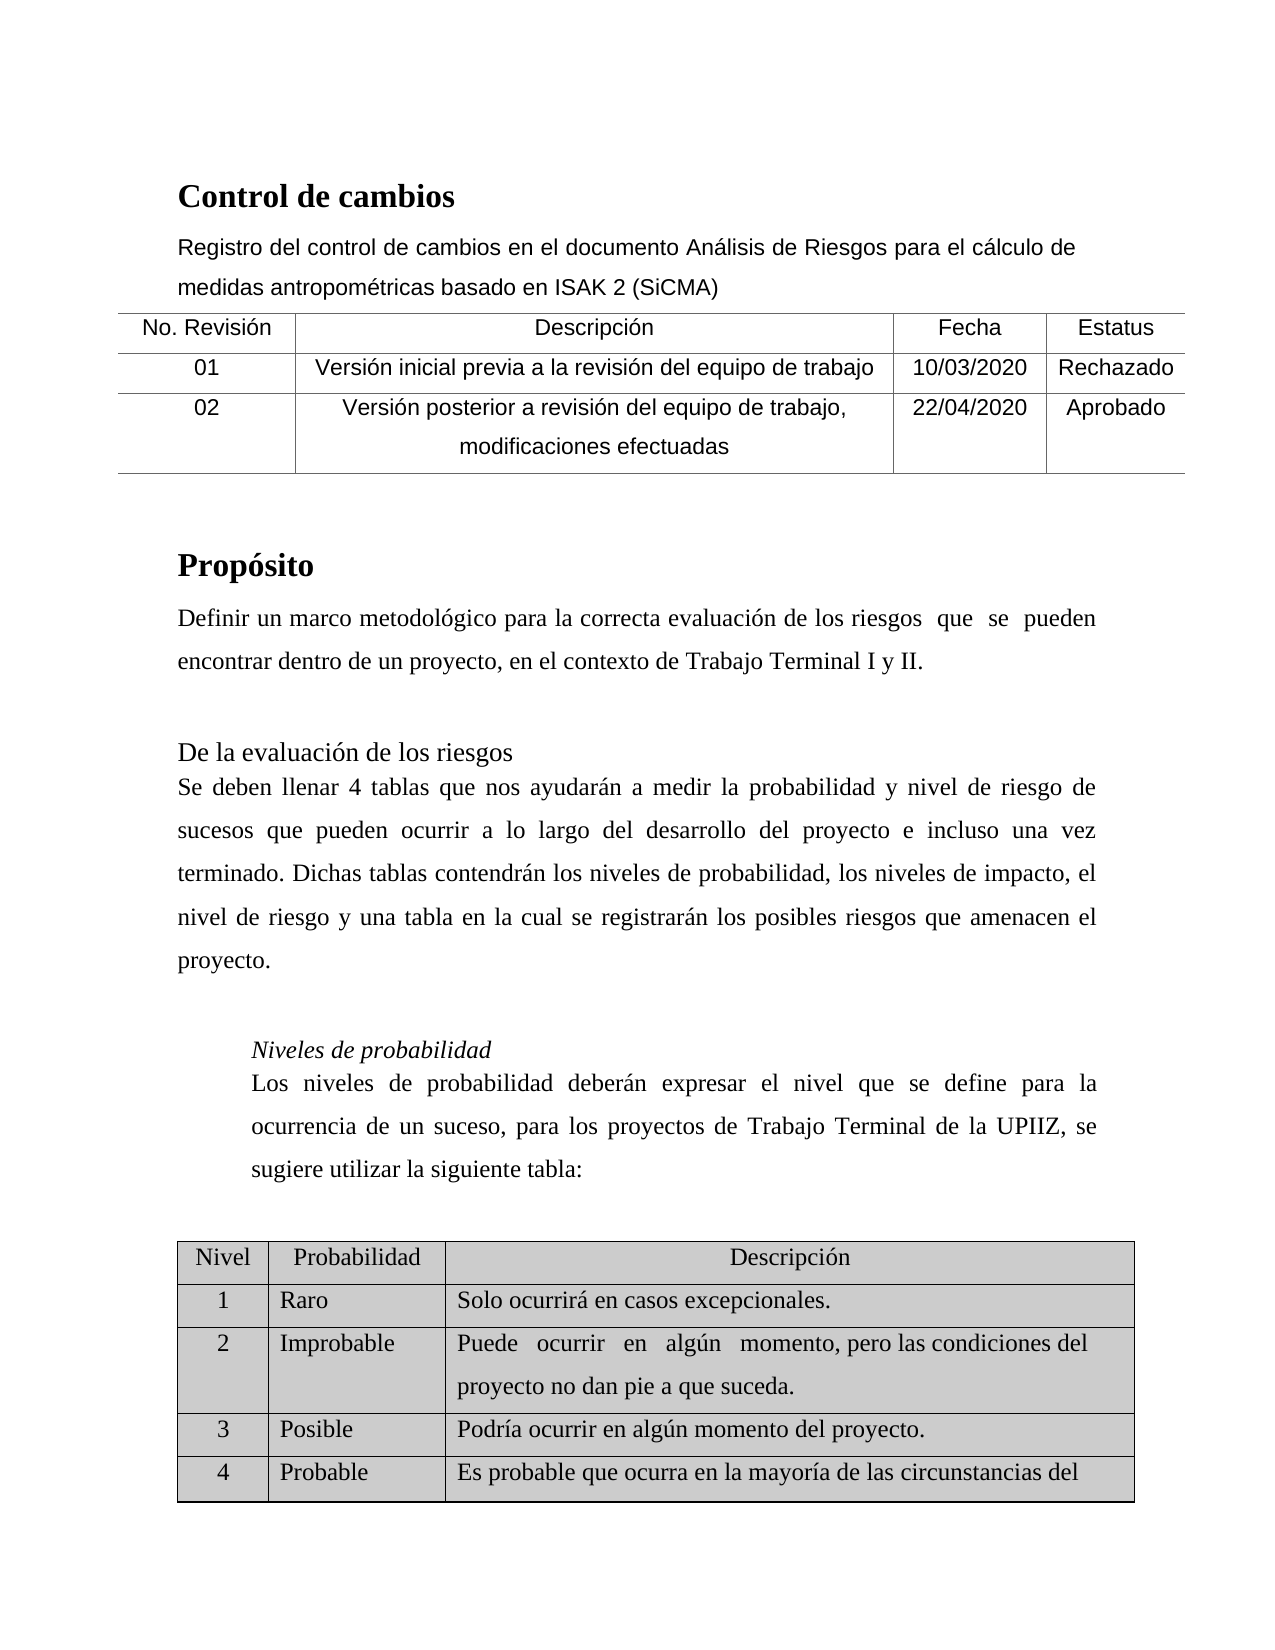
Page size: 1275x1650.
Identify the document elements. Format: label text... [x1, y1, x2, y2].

table_cell Rechazado [1047, 354, 1185, 393]
table_cell 4 [178, 1457, 268, 1501]
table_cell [446, 1457, 1134, 1501]
table_header Descripción [446, 1242, 1134, 1284]
table_cell Posible [269, 1414, 445, 1456]
table_cell Probable [269, 1457, 445, 1501]
text Se deben llenar 4 tablas que nos ayudarán a medir la probabilidad y nivel de riesgo de sucesos que pueden ocurrir a lo largo del desarrollo del proyecto e incluso una vez terminado. Dichas tablas contendrán los niveles de probabilidad, los niveles de impacto, el nivel de riesgo y una tabla en la cual se registrarán los posibles riesgos que amenacen el proyecto. [177, 772, 1098, 973]
table_cell Improbable [269, 1328, 445, 1413]
table_cell 02 [118, 394, 295, 473]
table_header Nivel [178, 1242, 268, 1284]
text Control de cambios [177, 177, 1077, 215]
table_header No. Revisión [118, 314, 295, 353]
subtitle De la evaluación de los riesgos [177, 737, 1098, 768]
subtitle Niveles de probabilidad [251, 1035, 1098, 1064]
table_header Estatus [1047, 314, 1185, 353]
table_header Fecha [894, 314, 1046, 353]
table_cell 3 [178, 1414, 268, 1456]
table_cell Aprobado [1047, 394, 1185, 473]
text Definir un marco metodológico para la correcta evaluación de los riesgos que se pueden encontrar dentro de un proyecto, en el contexto de Trabajo Terminal I y II. [177, 603, 1098, 675]
table_cell Versión posterior a revisión del equipo de trabajo, modificaciones efectuadas [296, 394, 893, 473]
text Propósito [177, 546, 1077, 584]
table_cell 10/03/2020 [894, 354, 1046, 393]
table_cell 01 [118, 354, 295, 393]
text Registro del control de cambios en el documento Análisis de Riesgos para el cálculo de medidas antropométricas basado en ISAK 2 (SiCMA) [177, 234, 1077, 300]
table_cell Raro [269, 1285, 445, 1327]
table_header Probabilidad [269, 1242, 445, 1284]
table_cell 22/04/2020 [894, 394, 1046, 473]
table_cell Podría ocurrir en algún momento del proyecto. [446, 1414, 1134, 1456]
table_cell Solo ocurrirá en casos excepcionales. [446, 1285, 1134, 1327]
table_header Descripción [296, 314, 893, 353]
table_cell 2 [178, 1328, 268, 1413]
table_cell 1 [178, 1285, 268, 1327]
table_cell Versión inicial previa a la revisión del equipo de trabajo [296, 354, 893, 393]
text Los niveles de probabilidad deberán expresar el nivel que se define para la ocurrencia de un suceso, para los proyectos de Trabajo Terminal de la UPIIZ, se sugiere utilizar la siguiente tabla: [251, 1068, 1098, 1183]
table_cell Puede ocurrir en algún momento, pero las condiciones del proyecto no dan pie a que suceda. [446, 1328, 1134, 1413]
